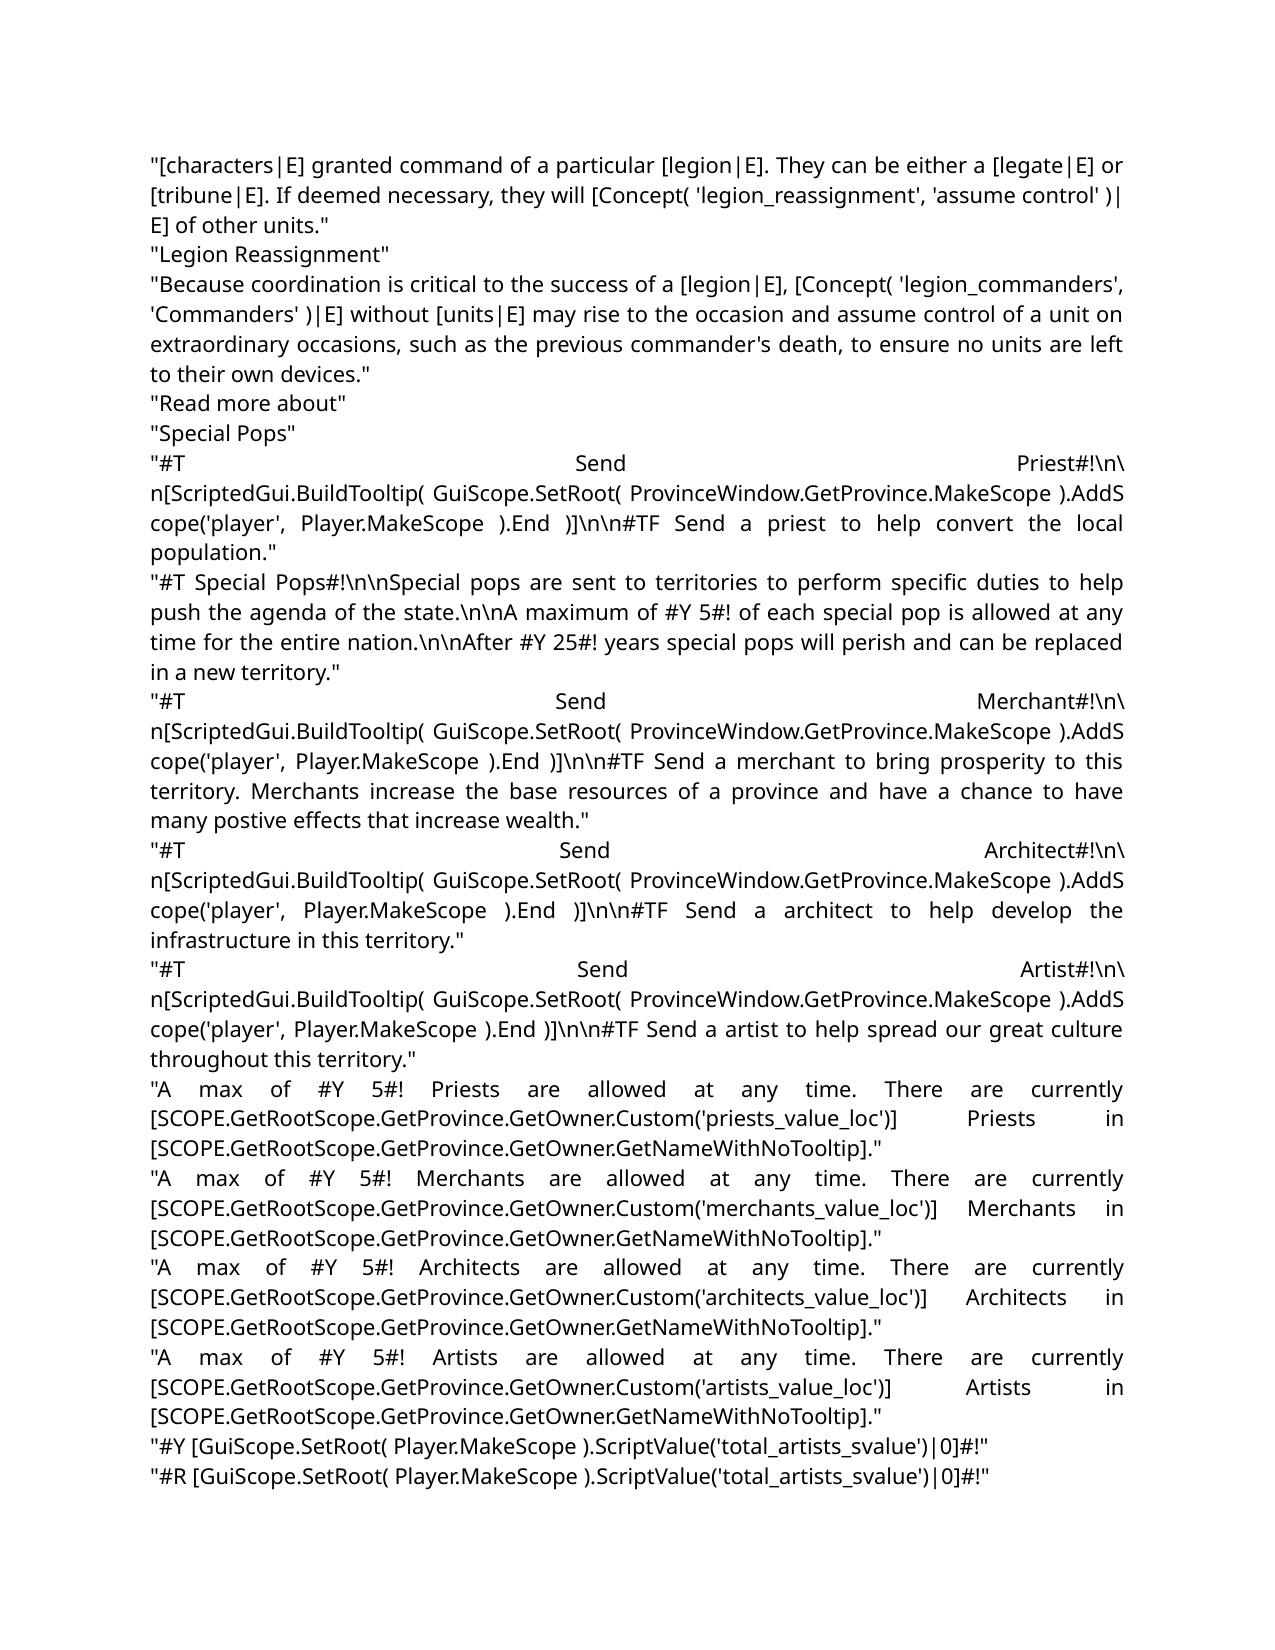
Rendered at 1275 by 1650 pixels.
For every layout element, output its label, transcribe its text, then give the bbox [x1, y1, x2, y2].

text "A max of #Y 5#! Priests are allowed at any time. There are currently [SCOPE.GetRootScope.GetProvince.GetOwner.Custom('priests_value_loc')] Priests in [SCOPE.GetRootScope.GetProvince.GetOwner.GetNameWithNoTooltip]." [150, 1073, 1125, 1163]
text "A max of #Y 5#! Artists are allowed at any time. There are currently [SCOPE.GetRootScope.GetProvince.GetOwner.Custom('artists_value_loc')] Artists in [SCOPE.GetRootScope.GetProvince.GetOwner.GetNameWithNoTooltip]." [150, 1342, 1125, 1431]
text "#T Send Merchant#!\n\n[ScriptedGui.BuildTooltip( GuiScope.SetRoot( ProvinceWindow.GetProvince.MakeScope ).AddScope('player', Player.MakeScope ).End )]\n\n#TF Send a merchant to bring prosperity to this territory. Merchants increase the base resources of a province and have a chance to have many postive effects that increase wealth." [150, 686, 1125, 835]
text "A max of #Y 5#! Merchants are allowed at any time. There are currently [SCOPE.GetRootScope.GetProvince.GetOwner.Custom('merchants_value_loc')] Merchants in [SCOPE.GetRootScope.GetProvince.GetOwner.GetNameWithNoTooltip]." [150, 1163, 1125, 1252]
text "Special Pops" [150, 418, 1125, 448]
text "Read more about" [150, 388, 1125, 418]
text "#T Special Pops#!\n\nSpecial pops are sent to territories to perform specific duties to help push the agenda of the state.\n\nA maximum of #Y 5#! of each special pop is allowed at any time for the entire nation.\n\nAfter #Y 25#! years special pops will perish and can be replaced in a new territory." [150, 567, 1125, 686]
text "[characters|E] granted command of a particular [legion|E]. They can be either a [legate|E] or [tribune|E]. If deemed necessary, they will [Concept( 'legion_reassignment', 'assume control' )|E] of other units." [150, 150, 1125, 239]
text "#T Send Artist#!\n\n[ScriptedGui.BuildTooltip( GuiScope.SetRoot( ProvinceWindow.GetProvince.MakeScope ).AddScope('player', Player.MakeScope ).End )]\n\n#TF Send a artist to help spread our great culture throughout this territory." [150, 954, 1125, 1073]
text "Legion Reassignment" [150, 239, 1125, 269]
text "#Y [GuiScope.SetRoot( Player.MakeScope ).ScriptValue('total_artists_svalue')|0]#!" [150, 1431, 1125, 1461]
text "#T Send Priest#!\n\n[ScriptedGui.BuildTooltip( GuiScope.SetRoot( ProvinceWindow.GetProvince.MakeScope ).AddScope('player', Player.MakeScope ).End )]\n\n#TF Send a priest to help convert the local population." [150, 448, 1125, 567]
text "Because coordination is critical to the success of a [legion|E], [Concept( 'legion_commanders', 'Commanders' )|E] without [units|E] may rise to the occasion and assume control of a unit on extraordinary occasions, such as the previous commander's death, to ensure no units are left to their own devices." [150, 269, 1125, 388]
text "A max of #Y 5#! Architects are allowed at any time. There are currently [SCOPE.GetRootScope.GetProvince.GetOwner.Custom('architects_value_loc')] Architects in [SCOPE.GetRootScope.GetProvince.GetOwner.GetNameWithNoTooltip]." [150, 1252, 1125, 1342]
text "#R [GuiScope.SetRoot( Player.MakeScope ).ScriptValue('total_artists_svalue')|0]#!" [150, 1461, 1125, 1491]
text "#T Send Architect#!\n\n[ScriptedGui.BuildTooltip( GuiScope.SetRoot( ProvinceWindow.GetProvince.MakeScope ).AddScope('player', Player.MakeScope ).End )]\n\n#TF Send a architect to help develop the infrastructure in this territory." [150, 835, 1125, 954]
